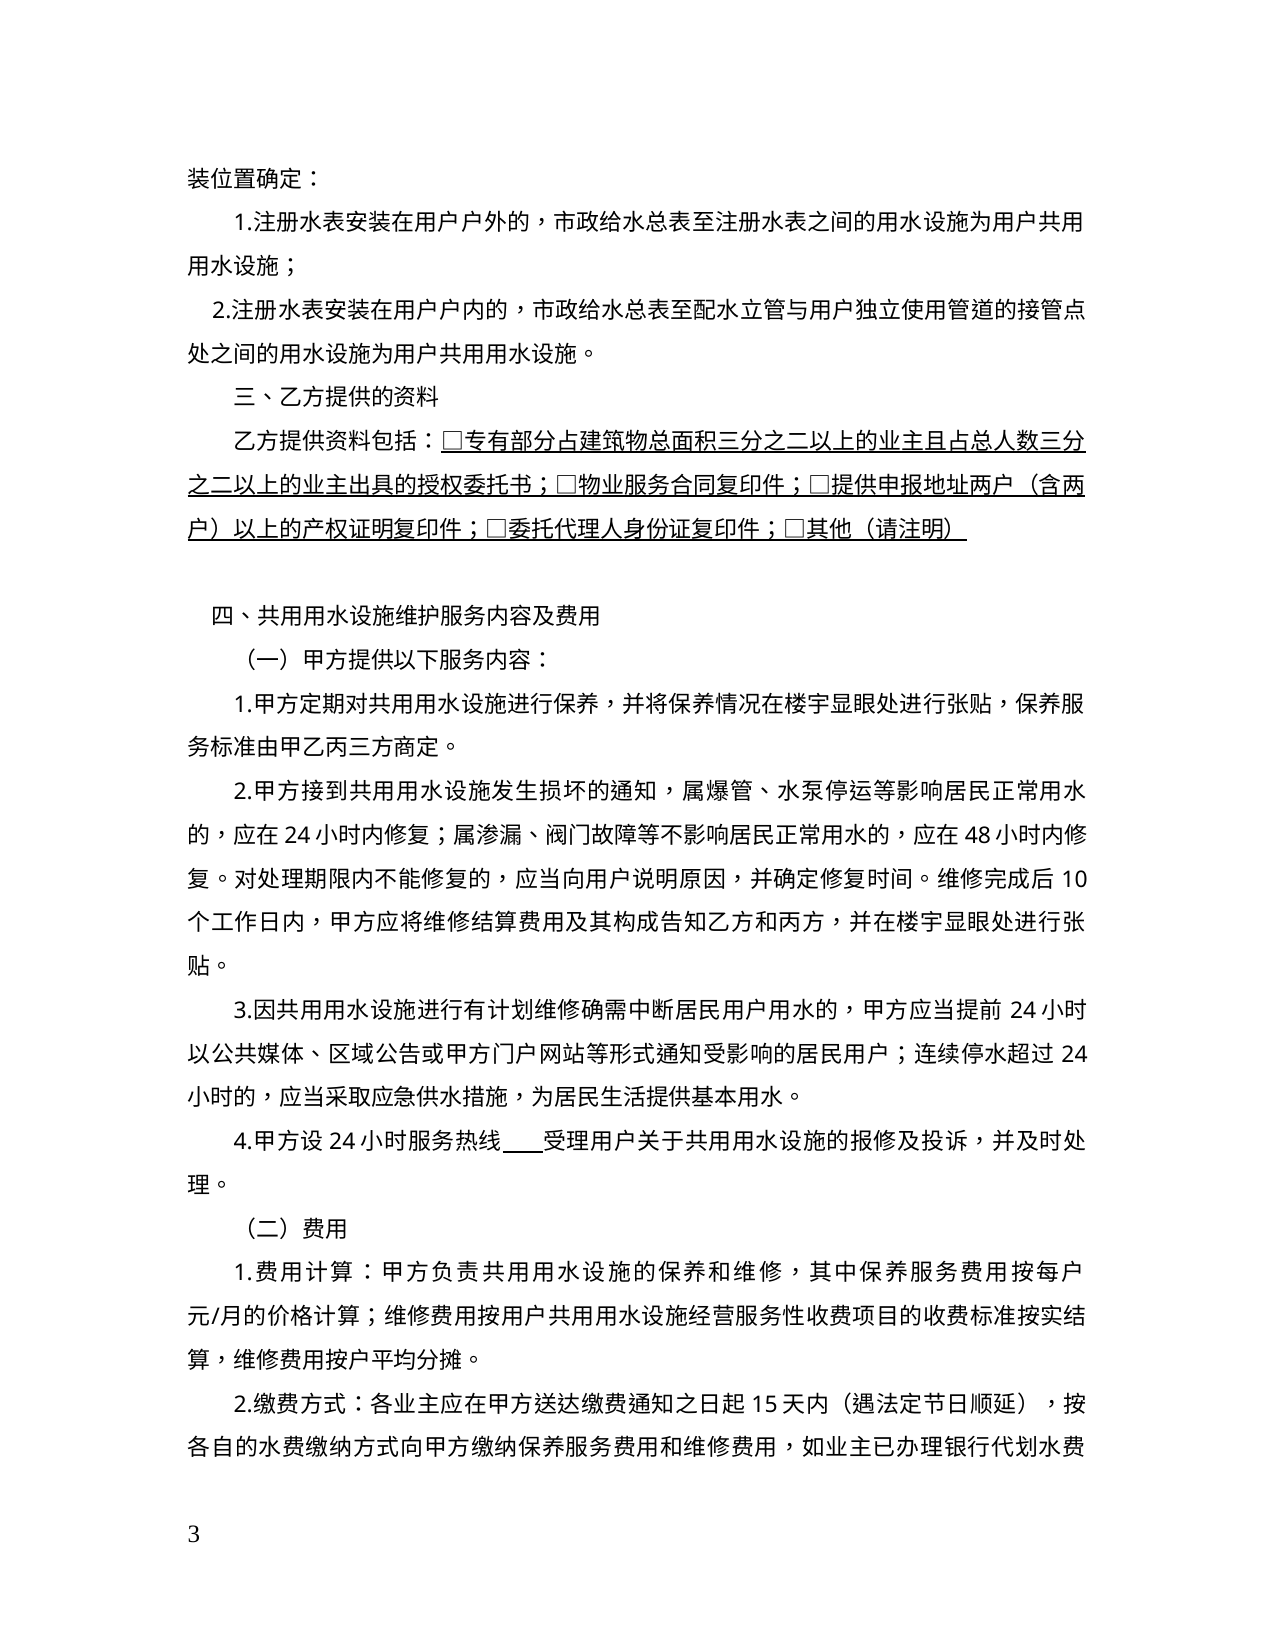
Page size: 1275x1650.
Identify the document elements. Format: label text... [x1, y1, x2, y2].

text 4.甲方设24小时服务热线 受理用户关于共用用水设施的报修及投诉，并及时处理。 [187, 1112, 1087, 1200]
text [187, 150, 1087, 194]
text 1.费用计算：甲方负责共用用水设施的保养和维修，其中保养服务费用按每户 元/月的价格计算；维修费用按用户共用用水设施经营服务性收费项目的收费标准按实结算，维修费用按户平均分摊。 [187, 1244, 1087, 1375]
text 1.注册水表安装在用户户外的，市政给水总表至注册水表之间的用水设施为用户共用用水设施； [187, 194, 1087, 281]
text （一）甲方提供以下服务内容： [187, 631, 1087, 675]
text （二）费用 [187, 1200, 1087, 1244]
text 乙方提供资料包括：□专有部分占建筑物总面积三分之二以上的业主且占总人数三分之二以上的业主出具的授权委托书；□物业服务合同复印件；□提供申报地址两户（含两户）以上的产权证明复印件；□委托代理人身份证复印件；□其他（请注明） [187, 412, 1087, 544]
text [187, 1375, 1087, 1462]
text 2.甲方接到共用用水设施发生损坏的通知，属爆管、水泵停运等影响居民正常用水的，应在24小时内修复；属渗漏、阀门故障等不影响居民正常用水的，应在48小时内修复。对处理期限内不能修复的，应当向用户说明原因，并确定修复时间。维修完成后10个工作日内，甲方应将维修结算费用及其构成告知乙方和丙方，并在楼宇显眼处进行张贴。 [187, 762, 1087, 981]
text 2.注册水表安装在用户户内的，市政给水总表至配水立管与用户独立使用管道的接管点处之间的用水设施为用户共用用水设施。 [187, 281, 1087, 369]
text 3.因共用用水设施进行有计划维修确需中断居民用户用水的，甲方应当提前24小时以公共媒体、区域公告或甲方门户网站等形式通知受影响的居民用户；连续停水超过24小时的，应当采取应急供水措施，为居民生活提供基本用水。 [187, 981, 1087, 1112]
text 四、共用用水设施维护服务内容及费用 [187, 587, 1087, 631]
text 1.甲方定期对共用用水设施进行保养，并将保养情况在楼宇显眼处进行张贴，保养服务标准由甲乙丙三方商定。 [187, 675, 1087, 762]
text 三、乙方提供的资料 [187, 369, 1087, 412]
